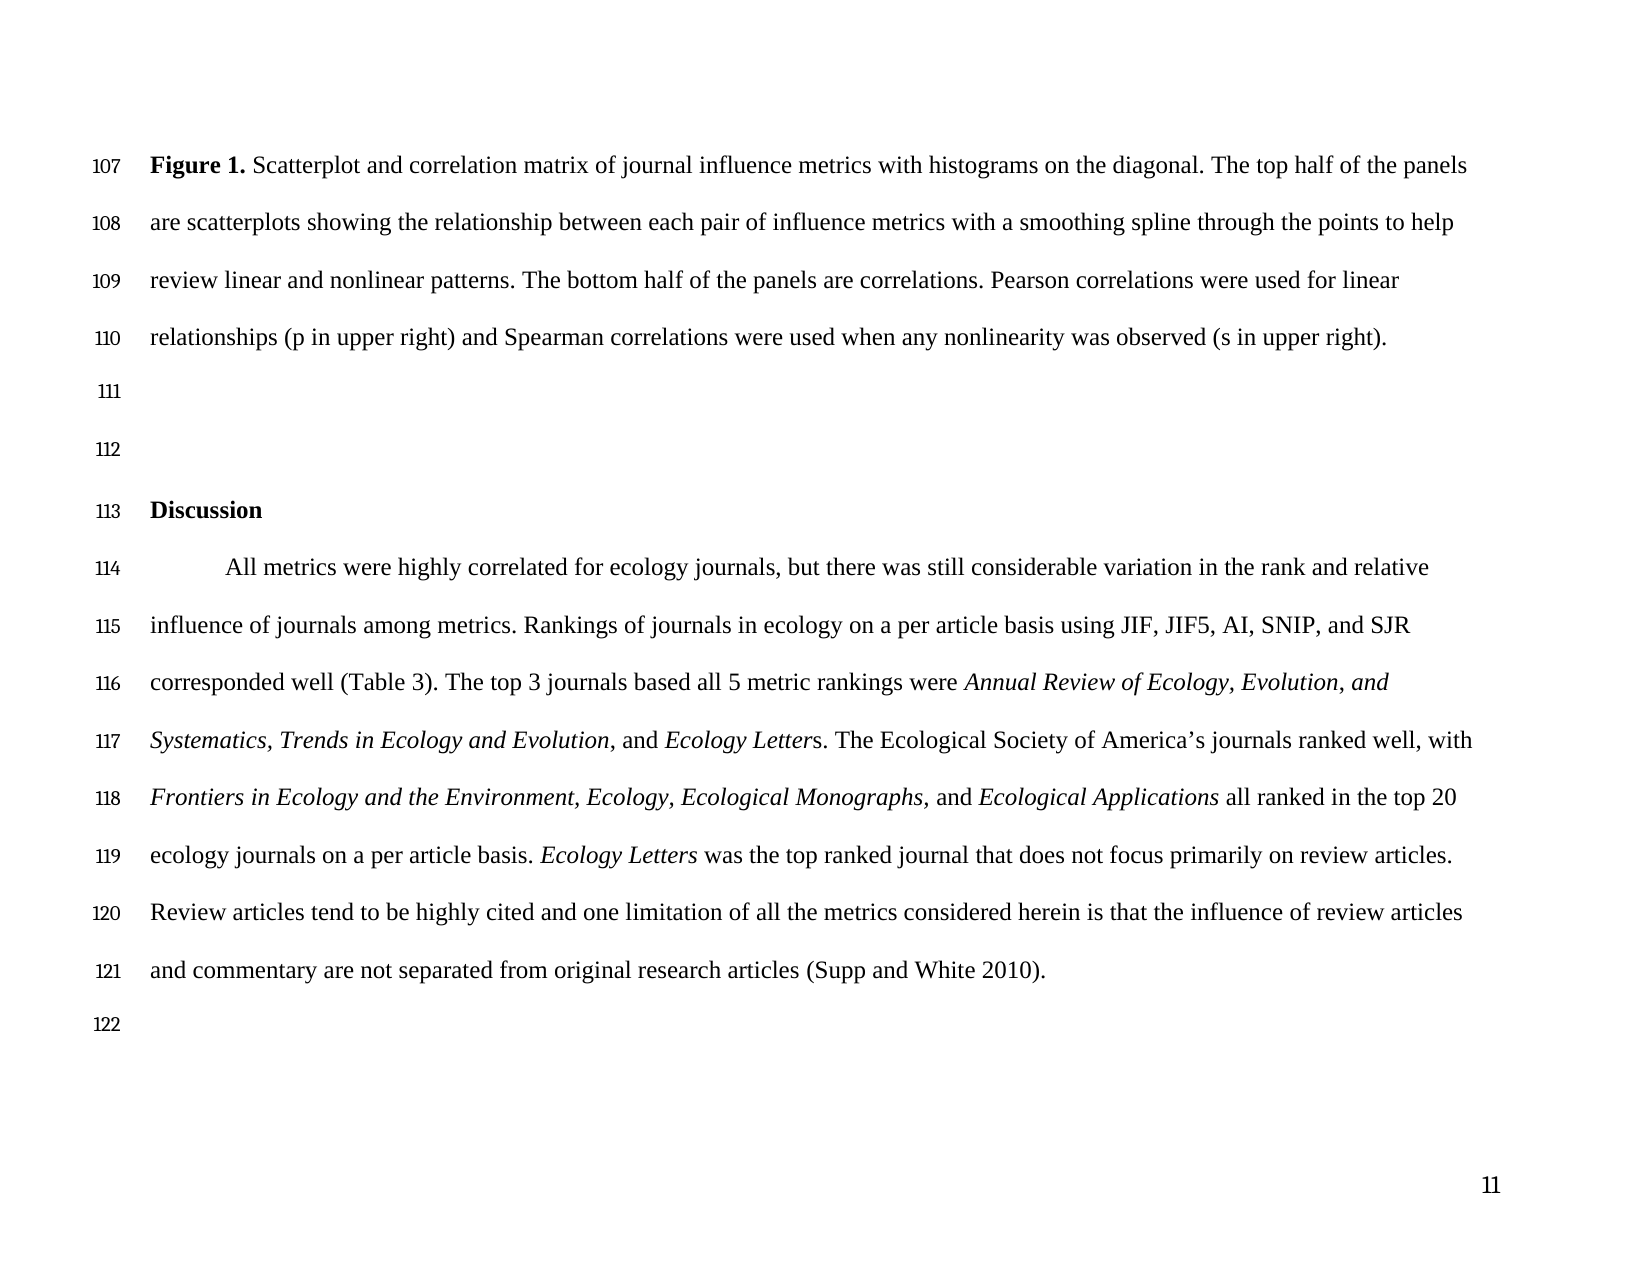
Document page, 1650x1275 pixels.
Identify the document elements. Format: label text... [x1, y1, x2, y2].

text Figure 1. Scatterplot and correlation matrix of journal influence metrics with histograms on the diagonal. The top half of the panels are scatterplots showing the relationship between each pair of influence metrics with a smoothing spline through the points to help review linear and nonlinear patterns. The bottom half of the panels are correlations. Pearson correlations were used for linear relationships (p in upper right) and Spearman correlations were used when any nonlinearity was observed (s in upper right). [150, 150, 1500, 351]
text Discussion [150, 495, 1500, 524]
text All metrics were highly correlated for ecology journals, but there was still considerable variation in the rank and relative influence of journals among metrics. Rankings of journals in ecology on a per article basis using JIF, JIF5, AI, SNIP, and SJR corresponded well (Table 3). The top 3 journals based all 5 metric rankings were Annual Review of Ecology, Evolution, and Systematics, Trends in Ecology and Evolution, and Ecology Letters. The Ecological Society of America’s journals ranked well, with Frontiers in Ecology and the Environment, Ecology, Ecological Monographs, and Ecological Applications all ranked in the top 20 ecology journals on a per article basis. Ecology Letters was the top ranked journal that does not focus primarily on review articles. Review articles tend to be highly cited and one limitation of all the metrics considered herein is that the influence of review articles and commentary are not separated from original research articles (Supp and White 2010). [150, 552, 1500, 984]
